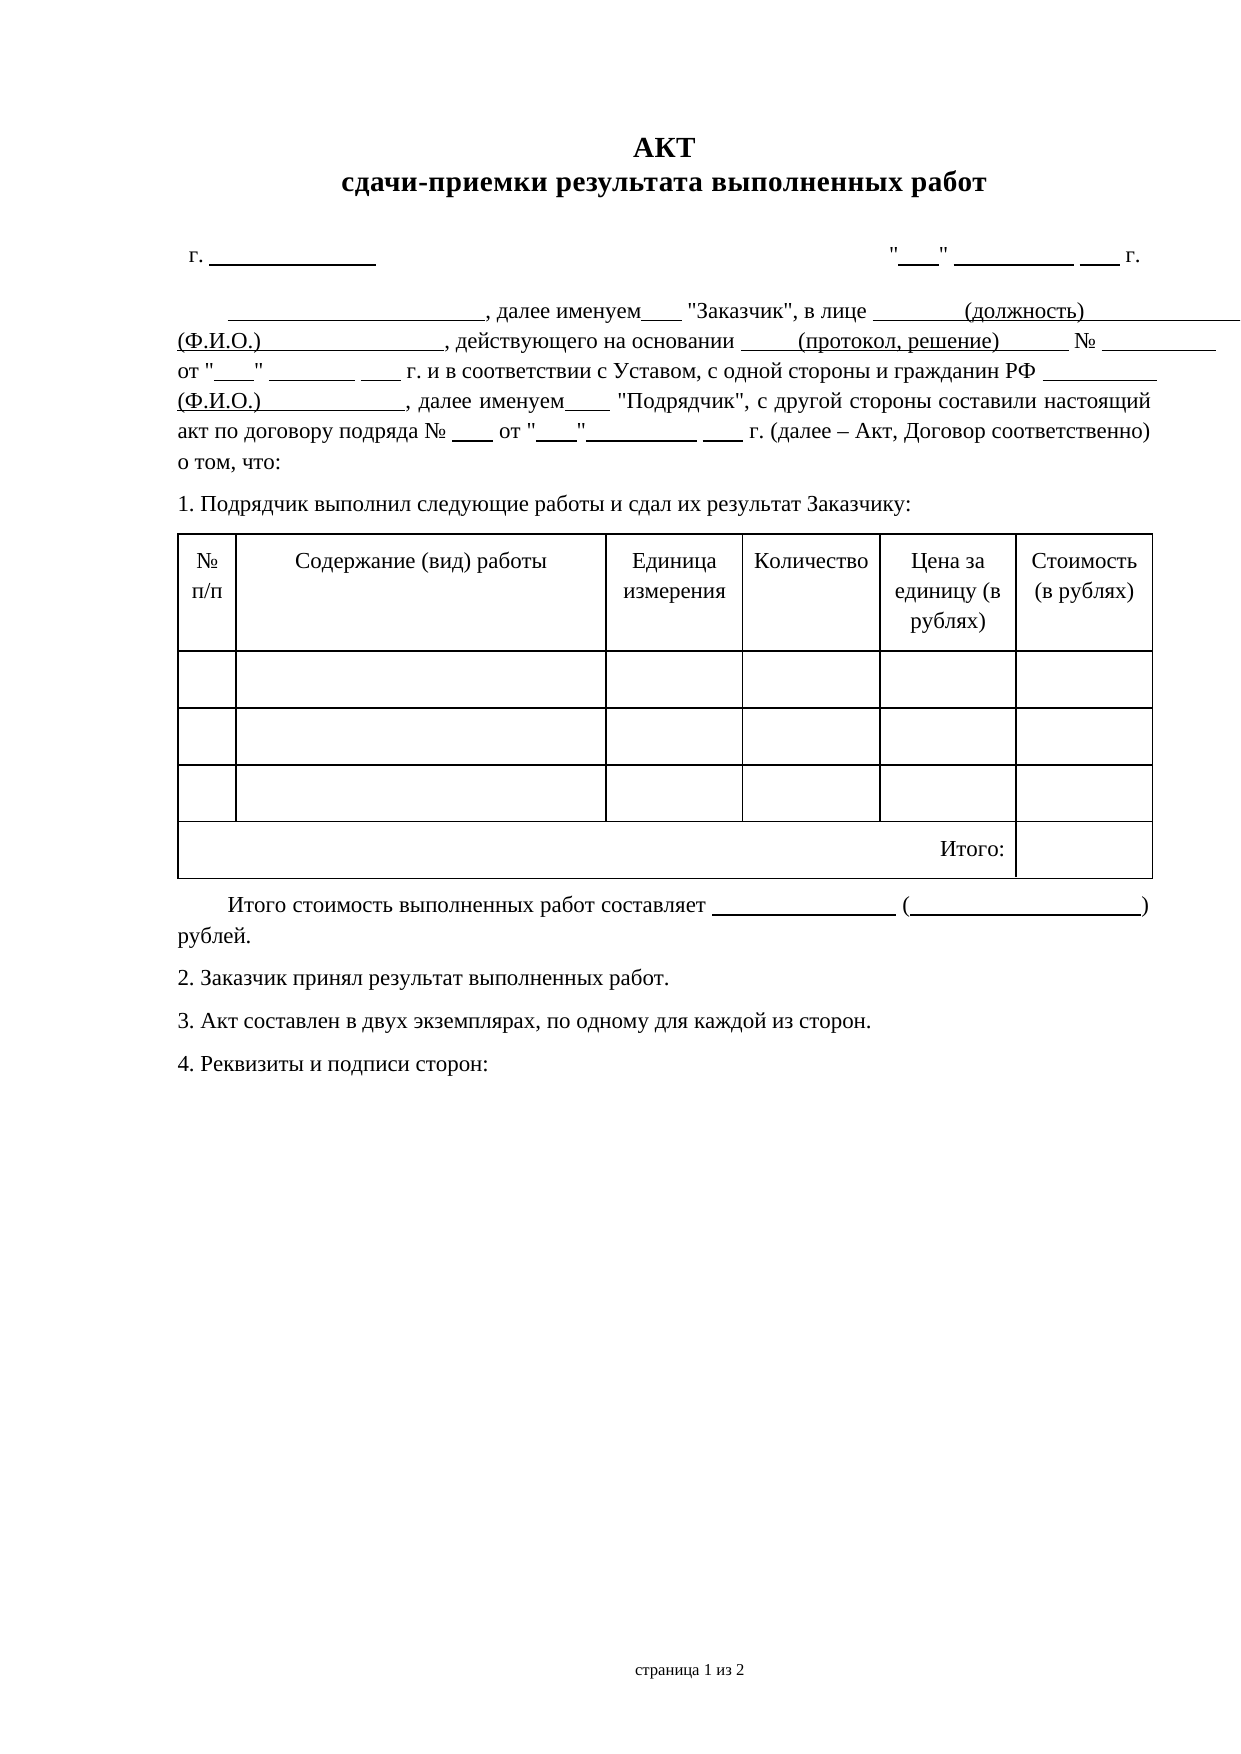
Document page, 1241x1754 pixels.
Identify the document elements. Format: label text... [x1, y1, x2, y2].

subtitle Акт составлен в двух экземплярах, по одному для каждой из сторон. [177, 1007, 1152, 1033]
table_cell [237, 766, 605, 821]
table_header Количество [743, 535, 879, 650]
table_header Содержание (вид) работы [237, 535, 605, 650]
table_cell [607, 652, 742, 707]
table_header Стоимость (в рублях) [1017, 535, 1152, 650]
table_cell [1017, 766, 1152, 821]
table_cell [743, 766, 879, 821]
table_cell [179, 652, 235, 707]
table_cell [881, 766, 1015, 821]
text , далее именуем "Заказчик", в лице (должность) (Ф.И.О.) , действующего на основании (протокол, решение) № от " " г. и в соответствии с Уставом, с одной стороны и гражданин РФ (Ф.И.О.) , далее именуем "Подрядчик", с другой стороны составили настоящий акт по договору подряда № от " " г. (далее – Акт, Договор соответственно) о том, что: [177, 297, 1152, 474]
table_cell [743, 709, 879, 764]
table_cell [607, 766, 742, 821]
table_header " " г. [557, 229, 1152, 284]
table_cell [237, 709, 605, 764]
table_cell [237, 652, 605, 707]
subtitle Реквизиты и подписи сторон: [177, 1050, 1152, 1076]
table_cell [179, 766, 235, 821]
table_cell [179, 709, 235, 764]
table_header Единица измерения [607, 535, 742, 650]
table_header Цена за единицу (в рублях) [881, 535, 1015, 650]
table_cell [1017, 652, 1152, 707]
text АКТ сдачи-приемки результата выполненных работ [177, 131, 1152, 198]
table_cell Итого: [179, 822, 1015, 877]
text Итого стоимость выполненных работ составляет ( ) рублей. [177, 891, 1152, 948]
subtitle Заказчик принял результат выполненных работ. [177, 964, 1152, 991]
table_cell [1017, 822, 1152, 877]
subtitle Подрядчик выполнил следующие работы и сдал их результат Заказчику: [177, 490, 1152, 517]
table_cell [881, 652, 1015, 707]
table_cell [607, 709, 742, 764]
table_header № п/п [179, 535, 235, 650]
table_cell [743, 652, 879, 707]
table_cell [1017, 709, 1152, 764]
table_header г. [177, 229, 557, 284]
table_cell [881, 709, 1015, 764]
